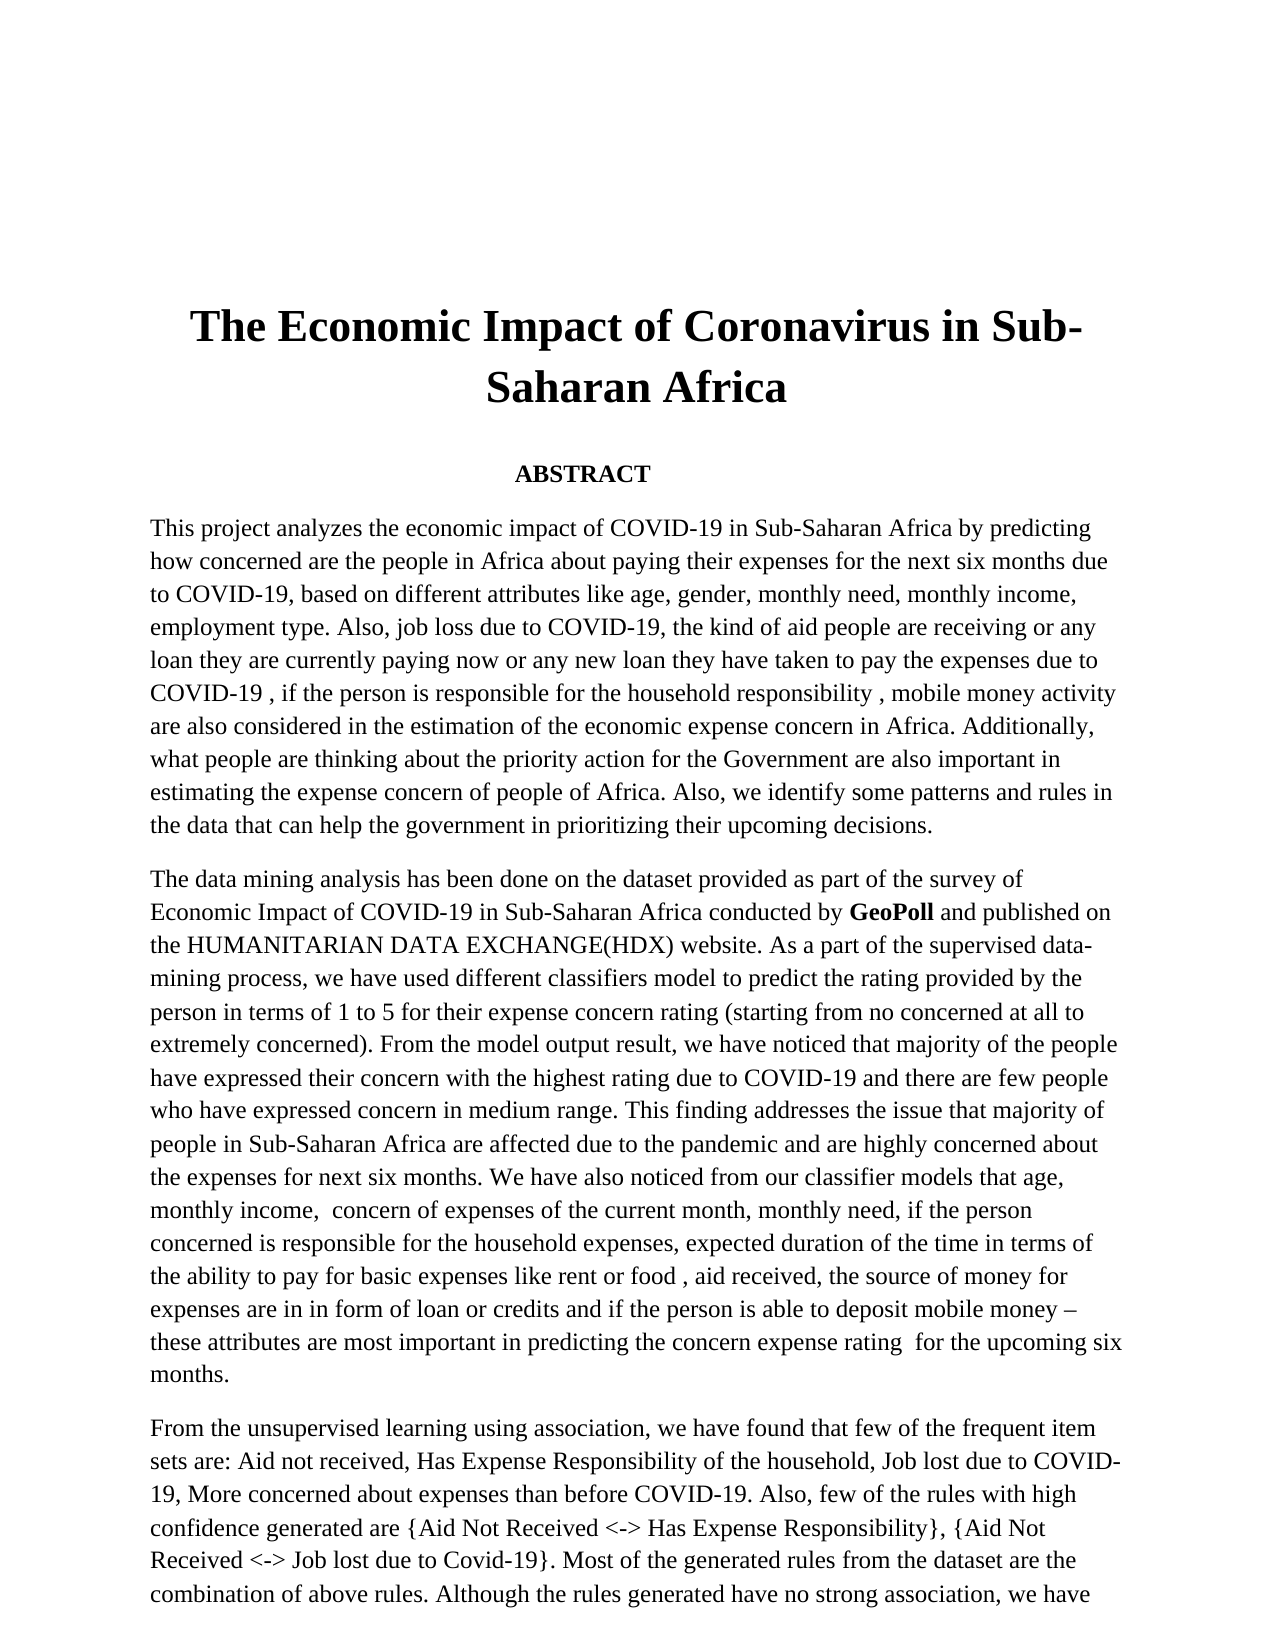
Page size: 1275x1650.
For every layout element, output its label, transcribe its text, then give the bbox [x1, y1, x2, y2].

text The Economic Impact of Coronavirus in Sub- Saharan Africa [147, 299, 1126, 412]
text This project analyzes the economic impact of COVID-19 in Sub-Saharan Africa by predicting how concerned are the people in Africa about paying their expenses for the next six months due to COVID-19, based on different attributes like age, gender, monthly need, monthly income, employment type. Also, job loss due to COVID-19, the kind of aid people are receiving or any loan they are currently paying now or any new loan they have taken to pay the expenses due to COVID-19 , if the person is responsible for the household responsibility , mobile money activity are also considered in the estimation of the economic expense concern in Africa. Additionally, what people are thinking about the priority action for the Government are also important in estimating the expense concern of people of Africa. Also, we identify some patterns and rules in the data that can help the government in prioritizing their upcoming decisions. [150, 513, 1120, 839]
text The data mining analysis has been done on the dataset provided as part of the survey of Economic Impact of COVID-19 in Sub-Saharan Africa conducted by GeoPoll and published on the HUMANITARIAN DATA EXCHANGE(HDX) website. As a part of the supervised data- mining process, we have used different classifiers model to predict the rating provided by the person in terms of 1 to 5 for their expense concern rating (starting from no concerned at all to extremely concerned). From the model output result, we have noticed that majority of the people have expressed their concern with the highest rating due to COVID-19 and there are few people who have expressed concern in medium range. This finding addresses the issue that majority of people in Sub-Saharan Africa are affected due to the pandemic and are highly concerned about the expenses for next six months. We have also noticed from our classifier models that age, monthly income, concern of expenses of the current month, monthly need, if the person concerned is responsible for the household expenses, expected duration of the time in terms of the ability to pay for basic expenses like rent or food , aid received, the source of money for expenses are in in form of loan or credits and if the person is able to deposit mobile money – [150, 864, 1120, 1322]
text these attributes are most important in predicting the concern expense rating for the upcoming six months. [150, 1327, 1126, 1388]
text ABSTRACT [439, 459, 710, 488]
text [150, 1479, 1094, 1607]
text From the unsupervised learning using association, we have found that few of the frequent item sets are: Aid not received, Has Expense Responsibility of the household, Job lost due to COVID- [150, 1413, 1126, 1475]
